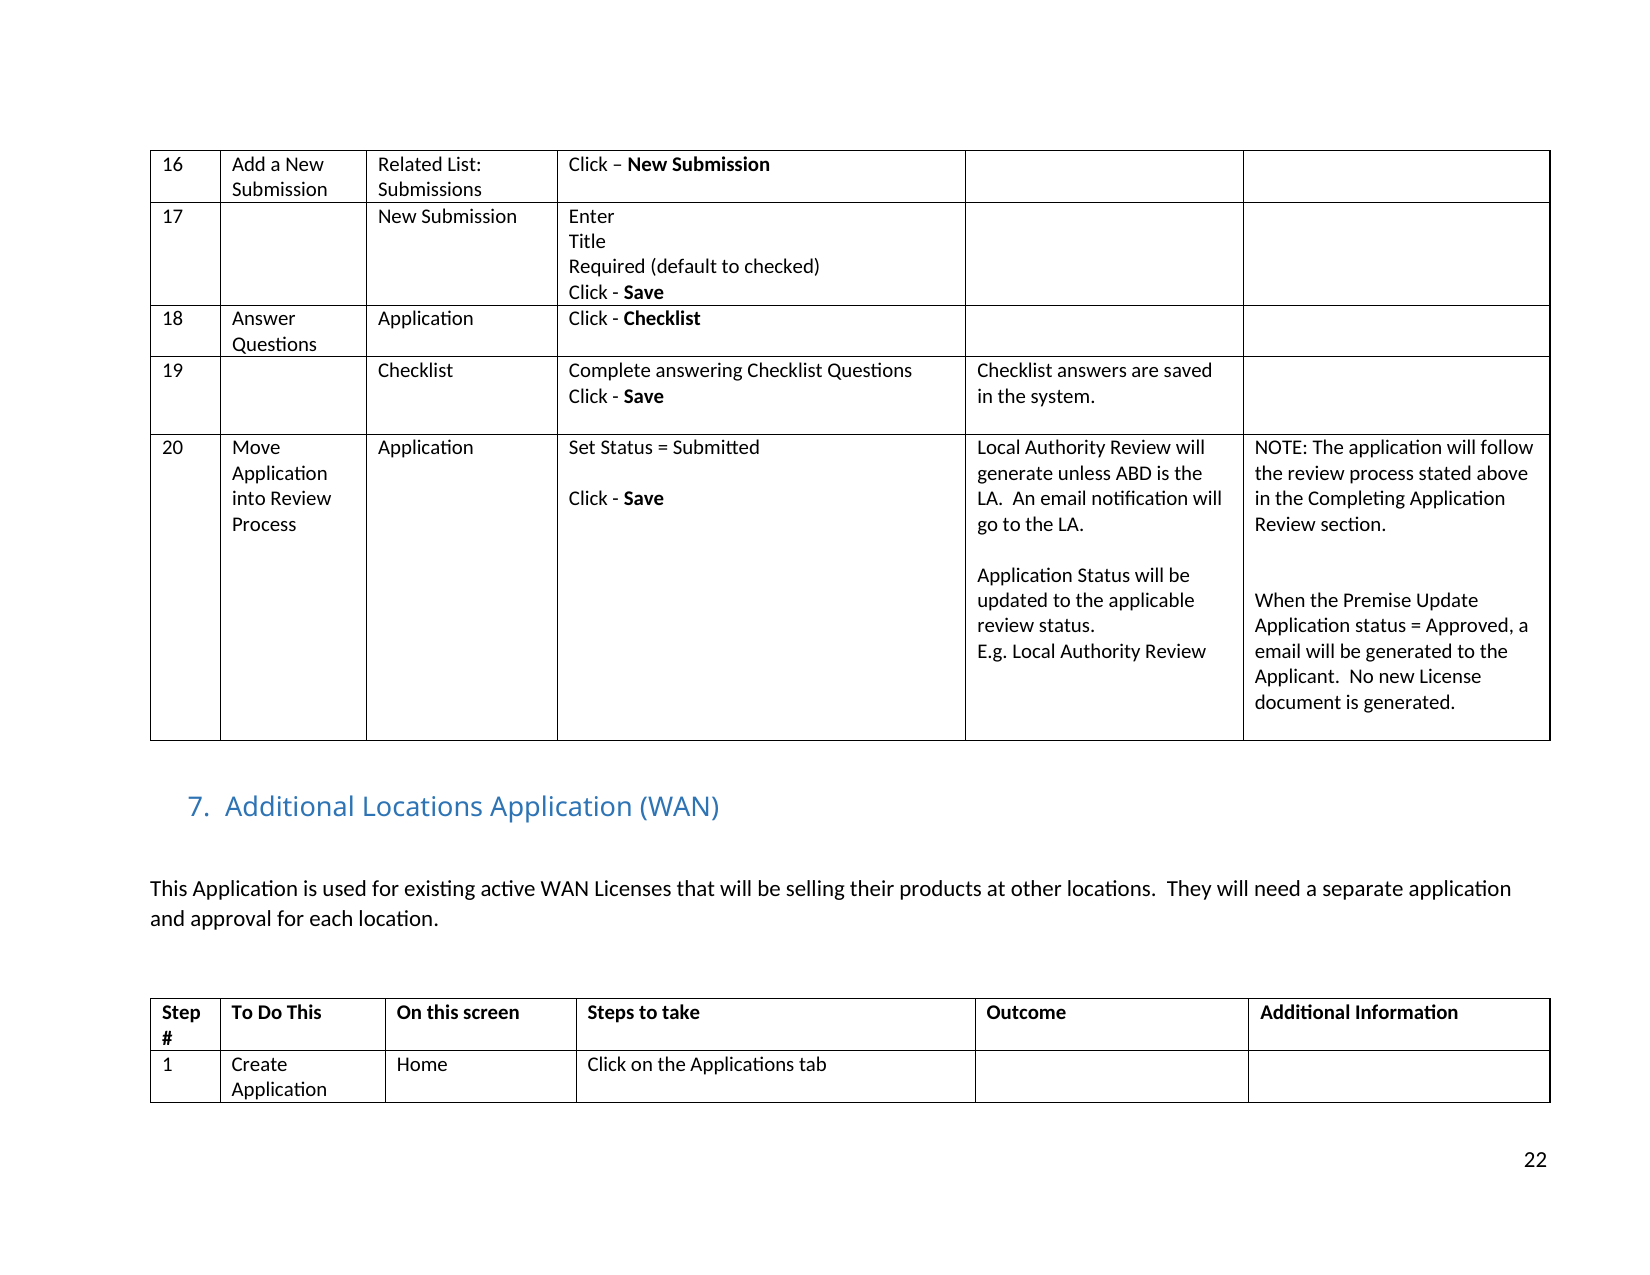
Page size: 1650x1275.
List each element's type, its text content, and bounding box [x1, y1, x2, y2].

table_cell Application [367, 306, 557, 356]
table_cell 19 [151, 357, 220, 434]
table_header To Do This [221, 999, 385, 1050]
table_cell Complete answering Checklist Questions Click - Save [558, 357, 965, 434]
table_cell [221, 203, 366, 304]
table_cell Create Application [221, 1051, 385, 1102]
table_cell Move Application into Review Process [221, 435, 366, 740]
table_cell [1249, 1051, 1549, 1102]
table_cell Application [367, 435, 557, 740]
table_cell Set Status = Submitted Click - Save [558, 435, 965, 740]
table_cell 16 [151, 151, 220, 202]
table_cell Checklist [367, 357, 557, 434]
table_cell Enter Title Required (default to checked) Click - Save [558, 203, 965, 304]
table_cell New Submission [367, 203, 557, 304]
table_cell 1 [151, 1051, 220, 1102]
table_header Additional Information [1249, 999, 1549, 1050]
table_cell Click - Checklist [558, 306, 965, 356]
table_cell Answer Questions [221, 306, 366, 356]
table_cell 18 [151, 306, 220, 356]
table_cell 20 [151, 435, 220, 740]
table_cell [976, 1051, 1248, 1102]
table_header On this screen [386, 999, 576, 1050]
table_cell [966, 306, 1243, 356]
table_cell Click – New Submission [558, 151, 965, 202]
table_cell [221, 357, 366, 434]
table_cell [1244, 357, 1549, 434]
table_header Step # [151, 999, 220, 1050]
table_cell 17 [151, 203, 220, 304]
table_header Outcome [976, 999, 1248, 1050]
table_cell [966, 203, 1243, 304]
table_cell [1244, 203, 1549, 304]
table_cell Click on the Applications tab [577, 1051, 975, 1102]
table_cell [1244, 151, 1549, 202]
table_cell Checklist answers are saved in the system. [966, 357, 1243, 434]
table_cell [1244, 306, 1549, 356]
table_cell Home [386, 1051, 576, 1102]
table_cell [966, 151, 1243, 202]
table_cell NOTE: The application will follow the review process stated above in the Completing Application Review section. When the Premise Update Application status = Approved, a email will be generated to the Applicant. No new License document is generated. [1244, 435, 1549, 740]
table_header Steps to take [577, 999, 975, 1050]
table_cell Add a New Submission [221, 151, 366, 202]
table_cell Local Authority Review will generate unless ABD is the LA. An email notification will go to the LA. Application Status will be updated to the applicable review status. E.g. Local Authority Review [966, 435, 1243, 740]
table_cell Related List: Submissions [367, 151, 557, 202]
text This Application is used for existing active WAN Licenses that will be selling their products at other locations. They will need a separate application and approval for each location. [150, 874, 1547, 933]
subtitle Additional Locations Application (WAN) [187, 788, 1547, 824]
